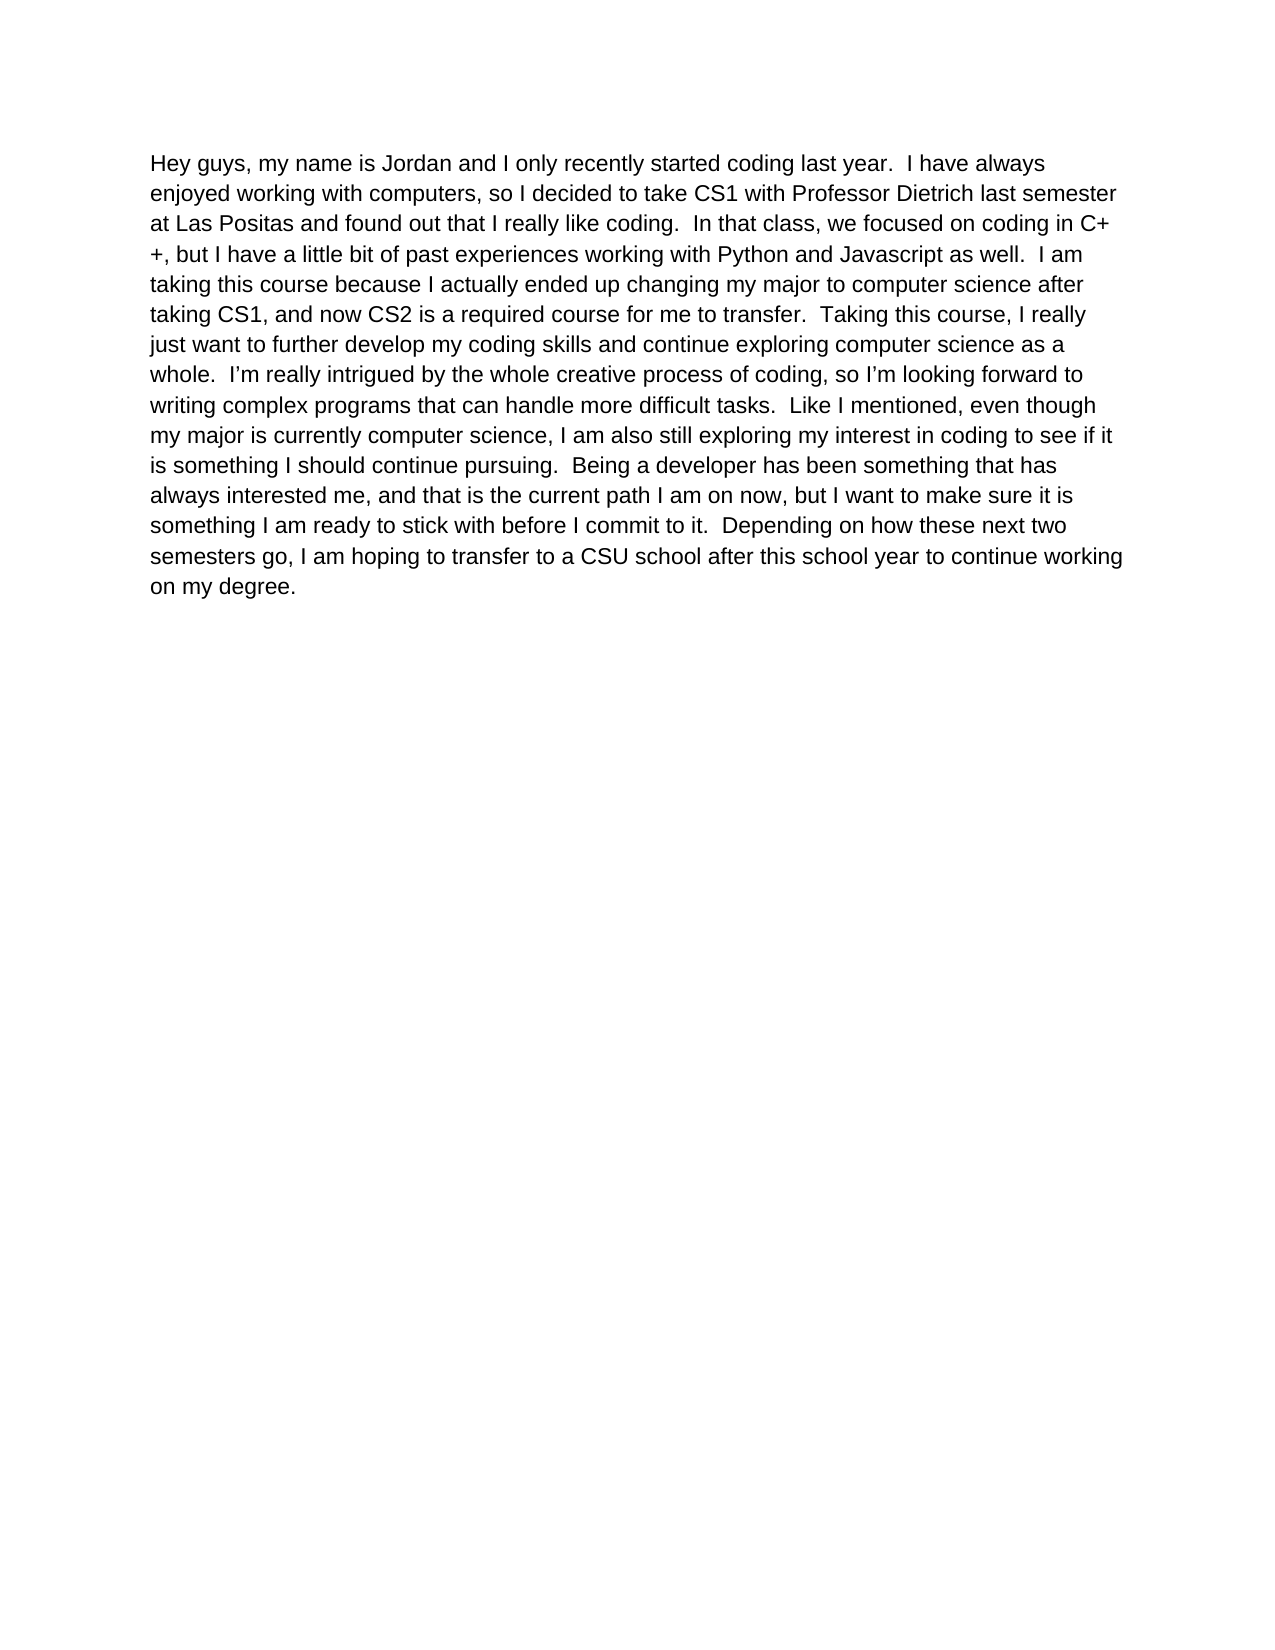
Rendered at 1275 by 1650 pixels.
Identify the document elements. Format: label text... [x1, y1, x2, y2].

text Hey guys, my name is Jordan and I only recently started coding last year. I have always enjoyed working with computers, so I decided to take CS1 with Professor Dietrich last semester at Las Positas and found out that I really like coding. In that class, we focused on coding in C++, but I have a little bit of past experiences working with Python and Javascript as well. I am taking this course because I actually ended up changing my major to computer science after taking CS1, and now CS2 is a required course for me to transfer. Taking this course, I really just want to further develop my coding skills and continue exploring computer science as a whole. I’m really intrigued by the whole creative process of coding, so I’m looking forward to writing complex programs that can handle more difficult tasks. Like I mentioned, even though my major is currently computer science, I am also still exploring my interest in coding to see if it is something I should continue pursuing. Being a developer has been something that has always interested me, and that is the current path I am on now, but I want to make sure it is something I am ready to stick with before I commit to it. Depending on how these next two semesters go, I am hoping to transfer to a CSU school after this school year to continue working on my degree. [150, 150, 1125, 599]
